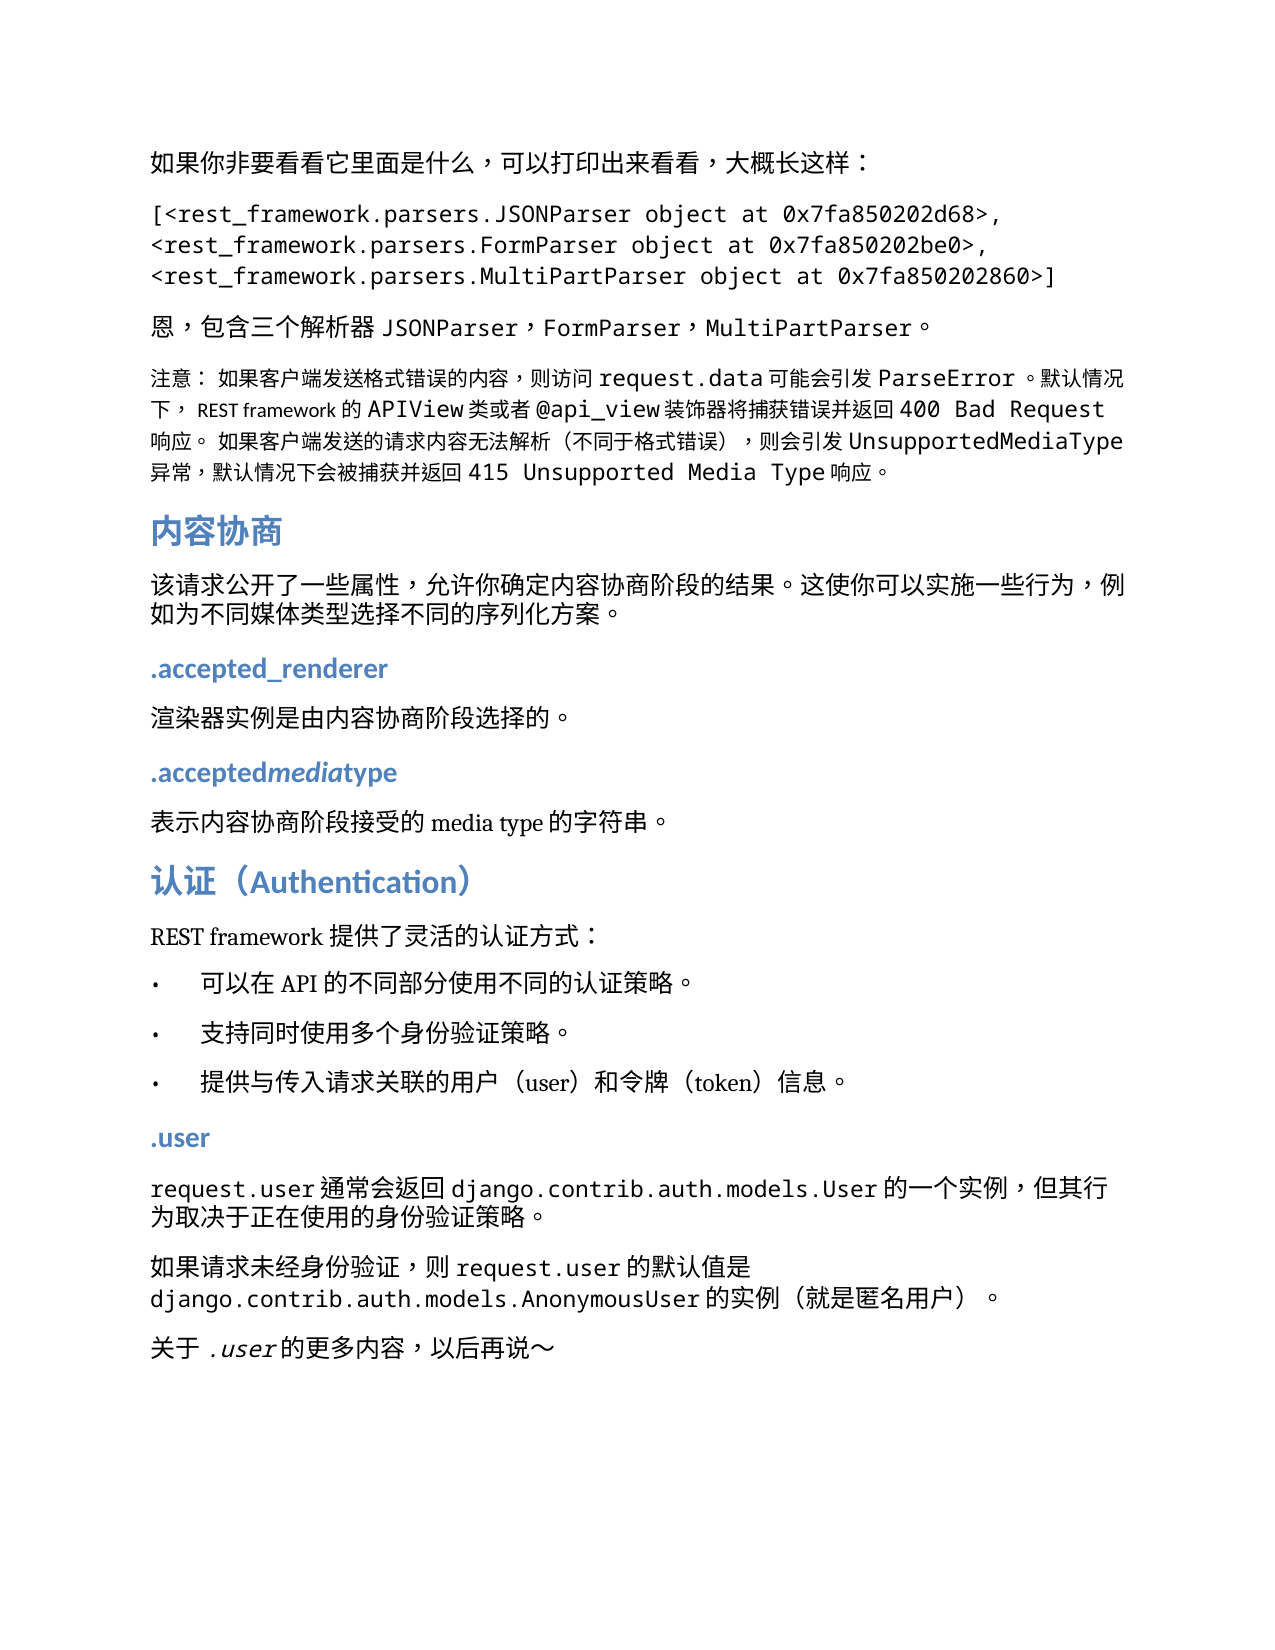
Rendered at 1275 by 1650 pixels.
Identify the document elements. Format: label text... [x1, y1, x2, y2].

text 注意： 如果客户端发送格式错误的内容，则访问 request.data 可能会引发 ParseError 。默认情况下， REST framework 的 APIView 类或者 @api_view 装饰器将捕获错误并返回 400 Bad Request 响应。 如果客户端发送的请求内容无法解析（不同于格式错误），则会引发 UnsupportedMediaType 异常，默认情况下会被捕获并返回 415 Unsupported Media Type 响应。 [150, 362, 1125, 487]
text 如果你非要看看它里面是什么，可以打印出来看看，大概长这样： [150, 150, 1125, 179]
list 可以在 API 的不同部分使用不同的认证策略。 [150, 970, 1125, 999]
text 如果请求未经身份验证，则 request.user 的默认值是 django.contrib.auth.models.AnonymousUser 的实例（就是匿名用户）。 [150, 1252, 1125, 1314]
text 表示内容协商阶段接受的 media type 的字符串。 [150, 809, 1125, 837]
text 渲染器实例是由内容协商阶段选择的。 [150, 705, 1125, 733]
text request.user 通常会返回 django.contrib.auth.models.User 的一个实例，但其行为取决于正在使用的身份验证策略。 [150, 1173, 1125, 1233]
text 关于 .user 的更多内容，以后再说～ [150, 1333, 1125, 1364]
subtitle .user [150, 1119, 1125, 1154]
list 支持同时使用多个身份验证策略。 [150, 1019, 1125, 1048]
subtitle 认证（Authentication） [150, 858, 1125, 904]
subtitle 内容协商 [150, 508, 1125, 553]
text 该请求公开了一些属性，允许你确定内容协商阶段的结果。这使你可以实施一些行为，例如为不同媒体类型选择不同的序列化方案。 [150, 572, 1125, 629]
list 提供与传入请求关联的用户（user）和令牌（token）信息。 [150, 1069, 1125, 1098]
subtitle .accepted_renderer [150, 650, 1125, 686]
subtitle .acceptedmediatype [150, 754, 1125, 790]
text [<rest_framework.parsers.JSONParser object at 0x7fa850202d68>, <rest_framework.parsers.FormParser object at 0x7fa850202be0>, <rest_framework.parsers.MultiPartParser object at 0x7fa850202860>] [150, 197, 1125, 291]
text REST framework 提供了灵活的认证方式： [150, 922, 1125, 951]
text 恩，包含三个解析器 JSONParser，FormParser，MultiPartParser。 [150, 312, 1125, 343]
